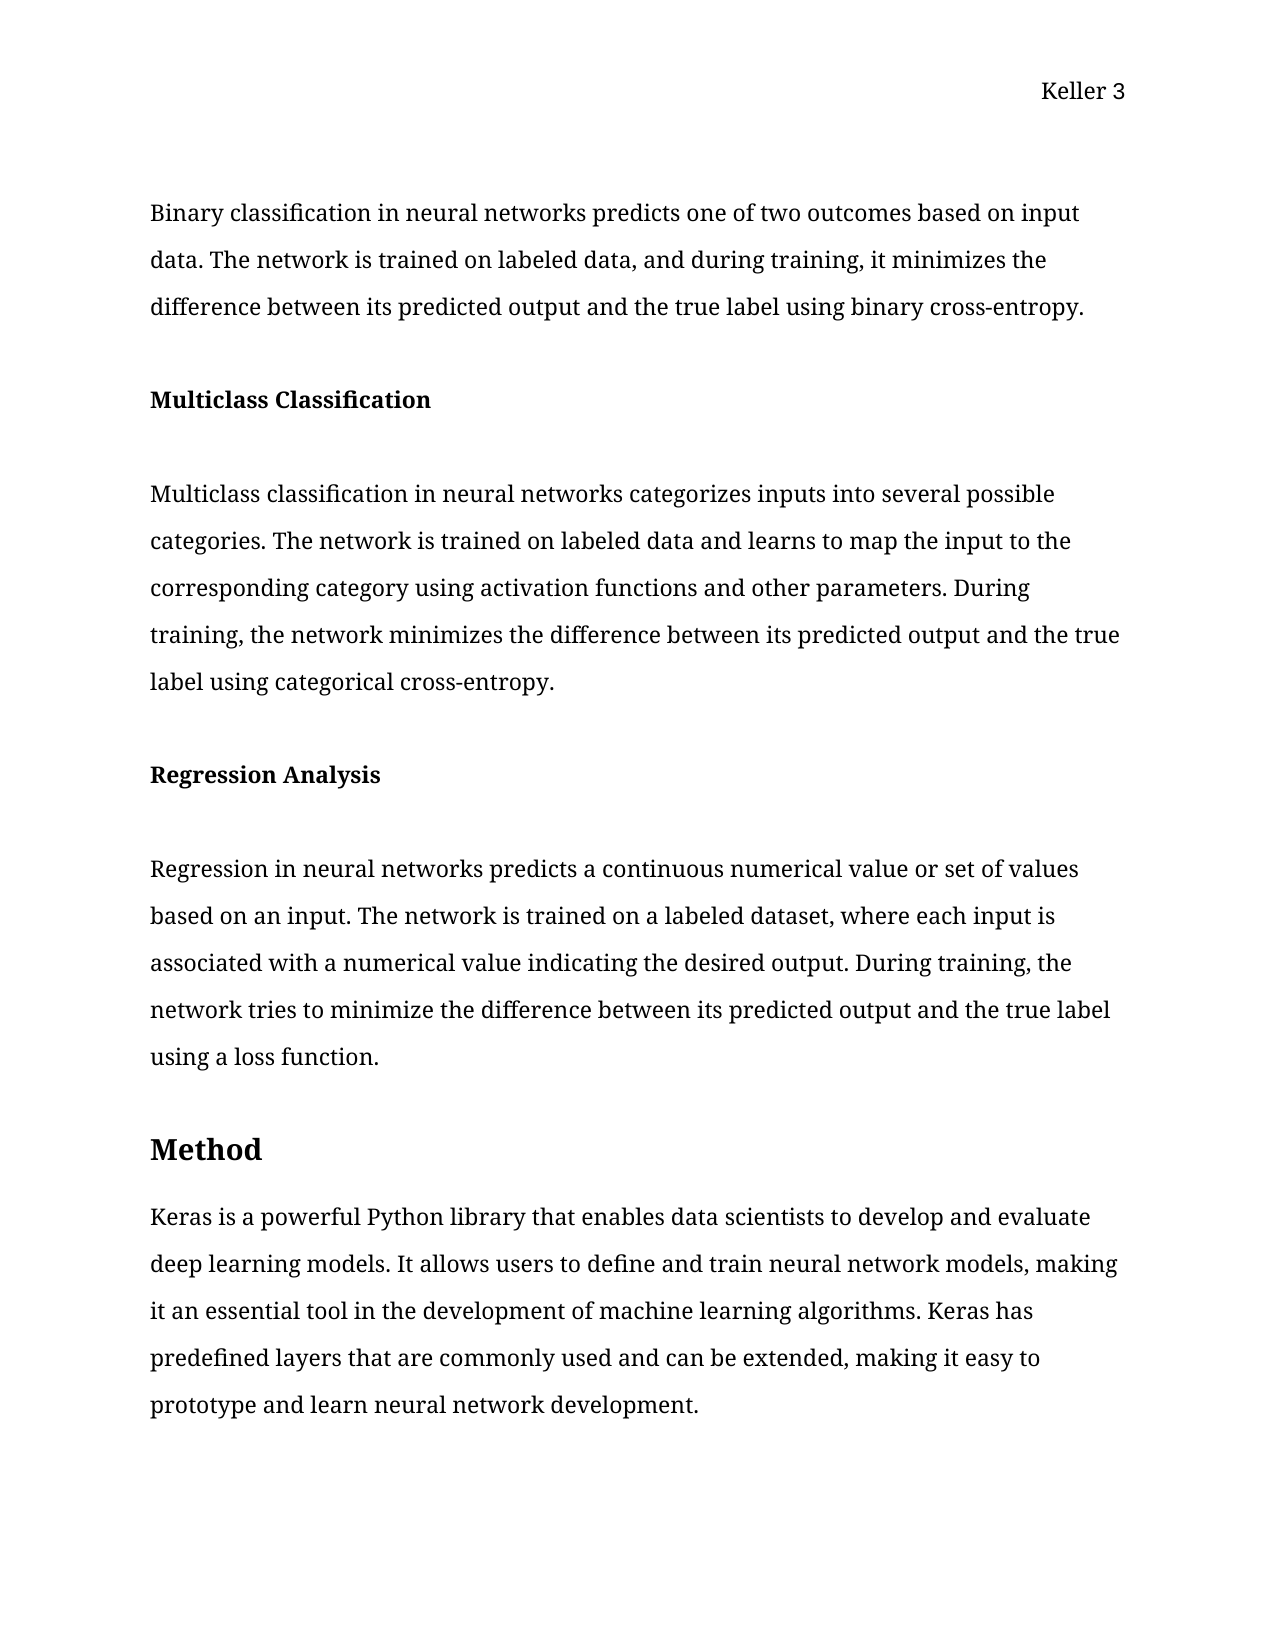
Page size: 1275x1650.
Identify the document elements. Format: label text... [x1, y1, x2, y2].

text Multiclass Classification [150, 384, 1125, 416]
text Keras is a powerful Python library that enables data scientists to develop and evaluate deep learning models. It allows users to define and train neural network models, making it an essential tool in the development of machine learning algorithms. Keras has predefined layers that are commonly used and can be extended, making it easy to prototype and learn neural network development. [150, 1201, 1125, 1420]
text Binary classification in neural networks predicts one of two outcomes based on input data. The network is trained on labeled data, and during training, it minimizes the difference between its predicted output and the true label using binary cross-entropy. [150, 197, 1125, 322]
text Regression Analysis [150, 759, 1125, 791]
text Regression in neural networks predicts a continuous numerical value or set of values based on an input. The network is trained on a labeled dataset, where each input is associated with a numerical value indicating the desired output. During training, the network tries to minimize the difference between its predicted output and the true label using a loss function. [150, 853, 1125, 1072]
subtitle Method [150, 1129, 1125, 1169]
text Multiclass classification in neural networks categorizes inputs into several possible categories. The network is trained on labeled data and learns to map the input to the corresponding category using activation functions and other parameters. During training, the network minimizes the difference between its predicted output and the true label using categorical cross-entropy. [150, 478, 1125, 697]
